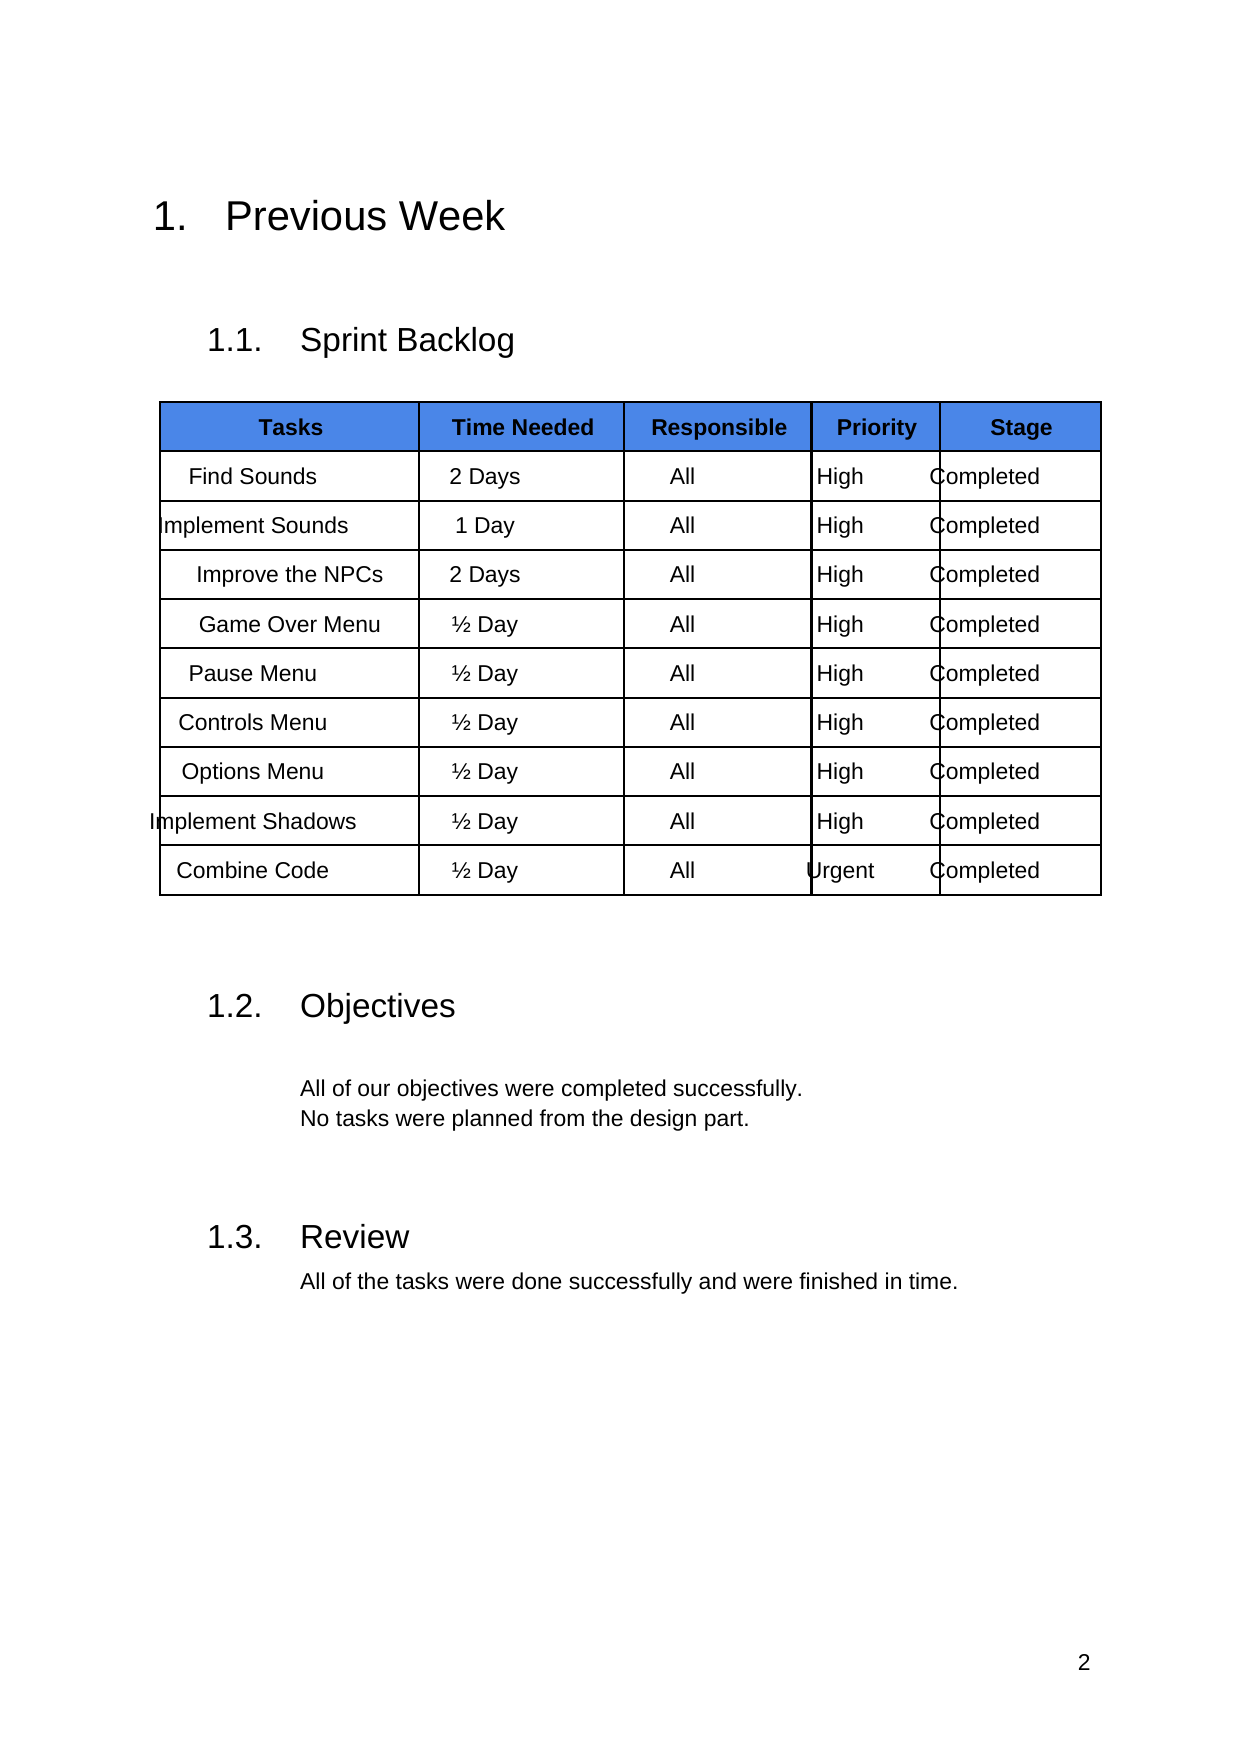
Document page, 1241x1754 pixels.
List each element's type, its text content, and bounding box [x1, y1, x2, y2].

table_cell All [625, 502, 810, 549]
table_cell All [625, 600, 810, 647]
table_header Responsible [625, 403, 810, 450]
table_cell Implement Sounds [161, 502, 418, 549]
table_cell Completed [941, 649, 1100, 697]
table_cell Implement Shadows [161, 797, 418, 844]
subtitle Sprint Backlog [262, 320, 1090, 358]
table_header Time Needed [420, 403, 623, 450]
table_cell ½ Day [420, 797, 623, 844]
table_cell High [813, 748, 939, 795]
subtitle Previous Week [187, 192, 1090, 239]
table_cell Controls Menu [161, 699, 418, 746]
table_cell Game Over Menu [161, 600, 418, 647]
table_cell Completed [941, 699, 1100, 746]
table_cell Combine Code [161, 846, 418, 894]
table_header Tasks [161, 403, 418, 450]
text All of our objectives were completed successfully. [300, 1075, 1090, 1101]
table_cell High [813, 551, 939, 598]
subtitle Review [262, 1217, 1090, 1255]
table_cell ½ Day [420, 600, 623, 647]
table_cell Completed [941, 797, 1100, 844]
table_cell ½ Day [420, 748, 623, 795]
table_header Stage [941, 403, 1100, 450]
table_cell High [813, 649, 939, 697]
table_cell 2 Days [420, 551, 623, 598]
table_cell All [625, 748, 810, 795]
table_cell ½ Day [420, 846, 623, 894]
table_cell Completed [941, 502, 1100, 549]
table_cell ½ Day [420, 649, 623, 697]
table_cell Completed [941, 600, 1100, 647]
table_cell All [625, 846, 810, 894]
table_cell 2 Days [420, 452, 623, 499]
table_cell Completed [941, 748, 1100, 795]
table_cell Options Menu [161, 748, 418, 795]
list Objectives [262, 986, 1090, 1025]
table_cell All [625, 797, 810, 844]
text All of the tasks were done successfully and were finished in time. [300, 1268, 1090, 1294]
table_cell Completed [941, 551, 1100, 598]
table_cell Pause Menu [161, 649, 418, 697]
table_cell High [813, 699, 939, 746]
table_cell All [625, 649, 810, 697]
table_cell High [813, 452, 939, 499]
table_cell High [813, 600, 939, 647]
table_cell Urgent [813, 846, 939, 894]
table_cell ½ Day [420, 699, 623, 746]
table_cell High [813, 502, 939, 549]
table_cell 1 Day [420, 502, 623, 549]
table_cell Completed [941, 452, 1100, 499]
table_cell High [813, 797, 939, 844]
table_cell Improve the NPCs [161, 551, 418, 598]
table_cell All [625, 551, 810, 598]
table_cell Completed [941, 846, 1100, 894]
table_cell All [625, 452, 810, 499]
table_cell All [625, 699, 810, 746]
text No tasks were planned from the design part. [300, 1105, 1090, 1131]
table_header Priority [813, 403, 939, 450]
table_cell Find Sounds [161, 452, 418, 499]
